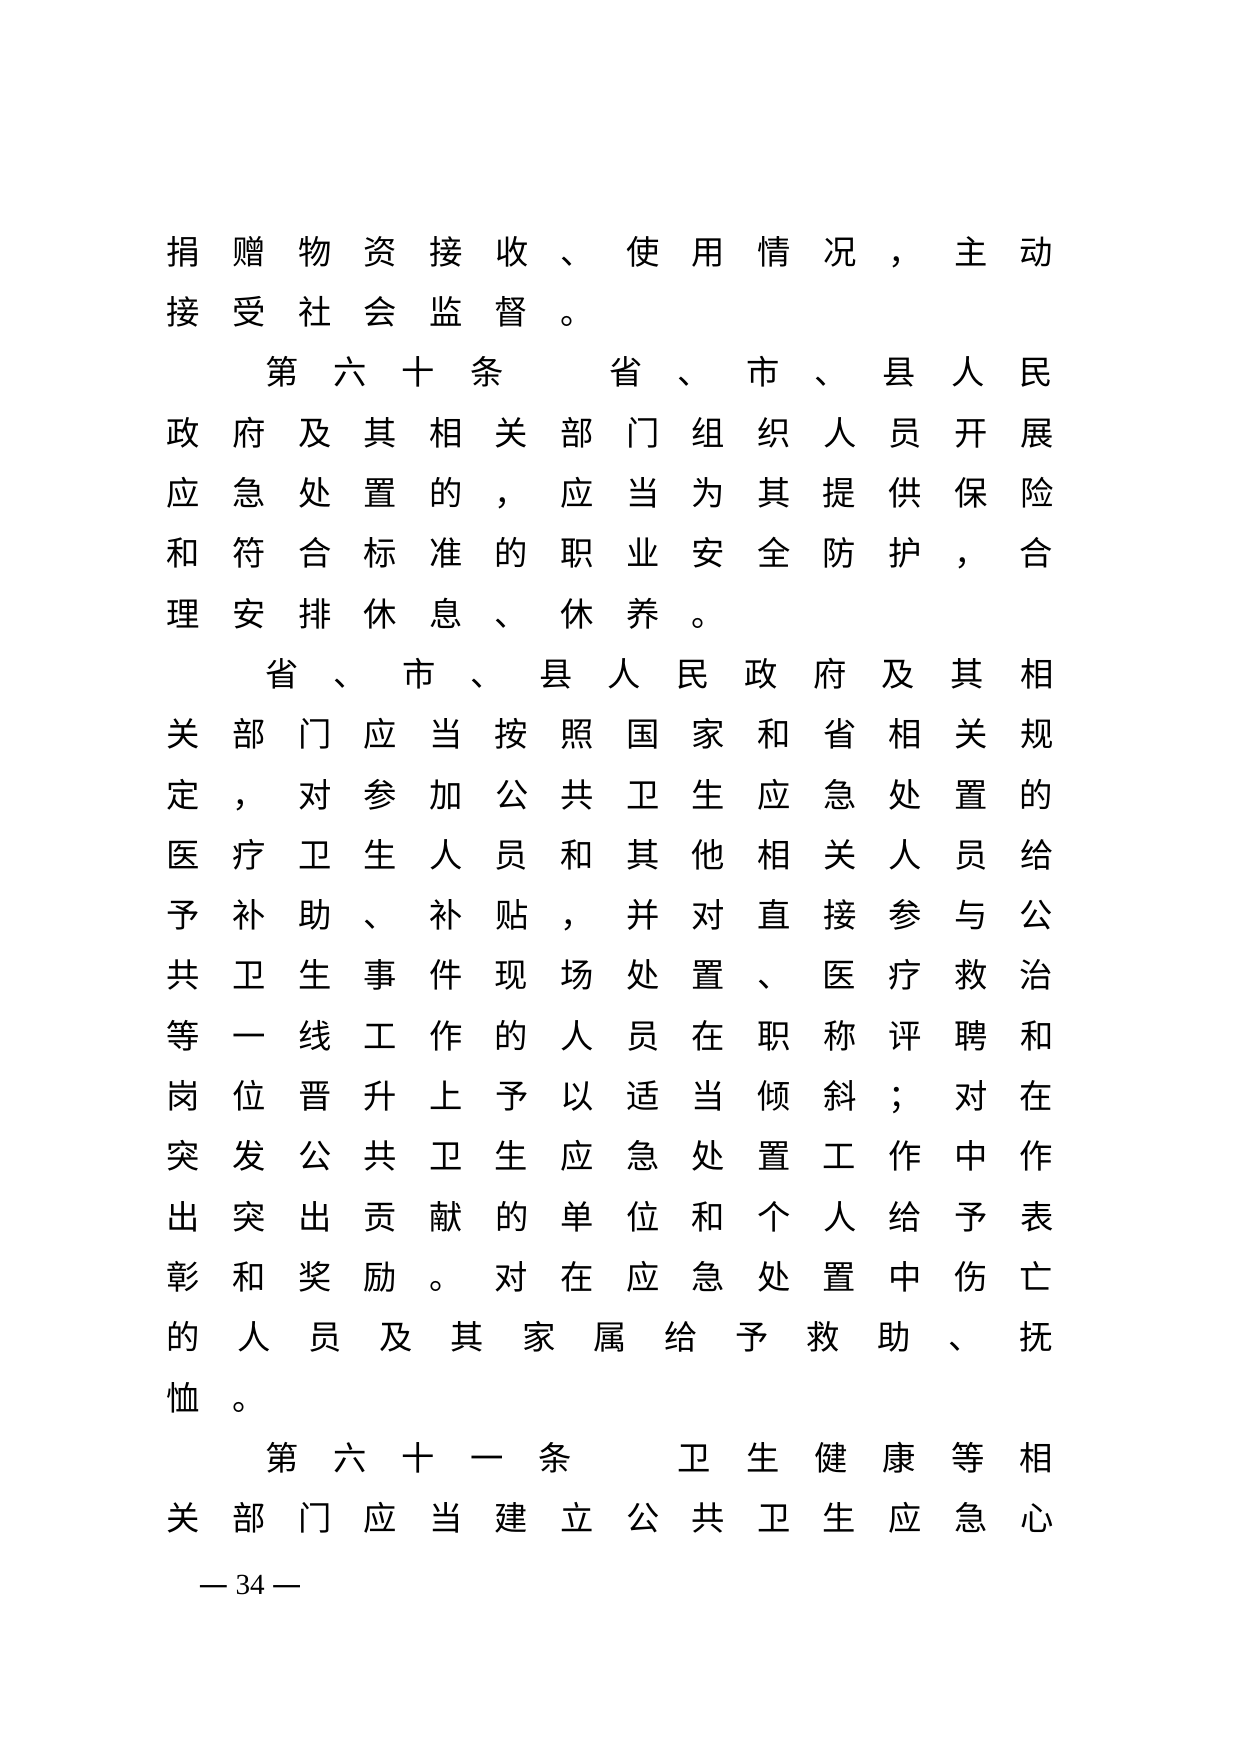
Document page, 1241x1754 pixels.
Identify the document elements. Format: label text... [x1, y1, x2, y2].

text 省、市、县人民政府及其相关部门应当按照国家和省相关规定，对参加公共卫生应急处置的医疗卫生人员和其他相关人员给予补助、补贴，并对直接参与公共卫生事件现场处置、医疗救治等一线工作的人员在职称评聘和岗位晋升上予以适当倾斜；对在突发公共卫生应急处置工作中作出突出贡献的单位和个人给予表彰和奖励。对在应急处置中伤亡的人员及其家属给予救助、抚恤。 [167, 642, 1085, 1426]
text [167, 1426, 1085, 1546]
text 第六十条 省、市、县人民政府及其相关部门组织人员开展应急处置的，应当为其提供保险和符合标准的职业安全防护，合理安排休息、休养。 [167, 340, 1085, 642]
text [167, 219, 1085, 340]
